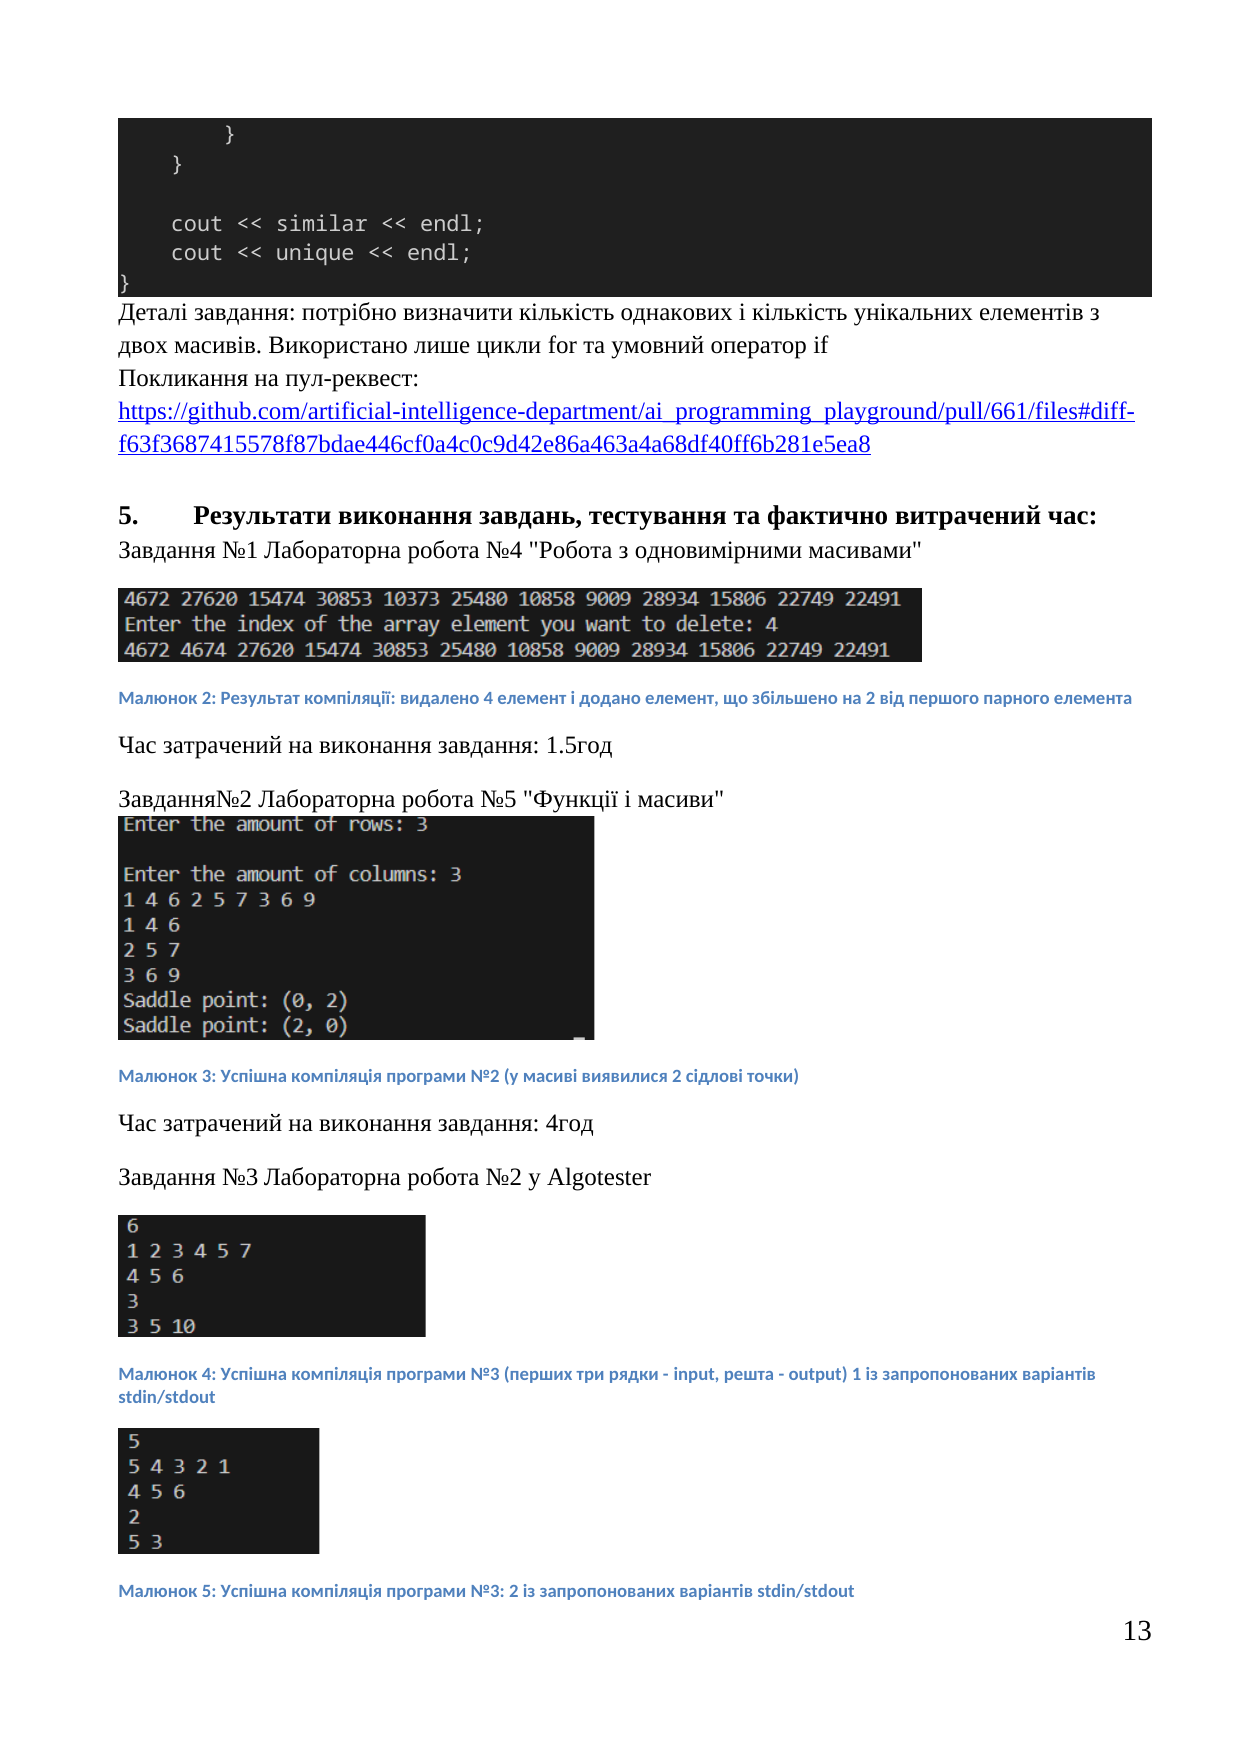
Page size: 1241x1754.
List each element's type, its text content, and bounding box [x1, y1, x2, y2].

text } [118, 148, 1152, 178]
text Завдання№2 Лабораторна робота №5 "Функції і масиви" [118, 784, 1152, 813]
text Малюнок 3: Успішна компіляція програми №2 (у масиві виявилися 2 сідлові точки) [118, 1064, 1152, 1087]
text Малюнок 4: Успішна компіляція програми №3 (перших три рядки - input, решта - output) 1 із запропонованих варіантів stdin/stdout [118, 1362, 1152, 1408]
text Завдання №3 Лабораторна робота №2 у Algotester [118, 1162, 1152, 1191]
text Час затрачений на виконання завдання: 4год [118, 1108, 1152, 1137]
text Покликання на пул-реквест: https://github.com/artificial-intelligence-department/ai_programming_playground/pull/661/files#diff-f63f3687415578f87bdae446cf0a4c0c9d42e86a463a4a68df40ff6b281e5ea8 [118, 363, 1152, 458]
text Завдання №1 Лабораторна робота №4 "Робота з одновимірними масивами" [118, 535, 1152, 564]
subtitle 5. Результати виконання завдань, тестування та фактично витрачений час: [118, 499, 1152, 530]
picture [118, 1428, 320, 1554]
text Час затрачений на виконання завдання: 1.5год [118, 730, 1152, 759]
text cout << unique << endl; [118, 237, 1152, 267]
text } [118, 118, 1152, 148]
picture [118, 816, 595, 1040]
text Малюнок 5: Успішна компіляція програми №3: 2 із запропонованих варіантів stdin/stdout [118, 1579, 1152, 1602]
picture [118, 1215, 426, 1337]
text Малюнок 2: Результат компіляції: видалено 4 елемент і додано елемент, що збільшено на 2 від першого парного елемента [118, 686, 1152, 709]
text Деталі завдання: потрібно визначити кількість однакових і кількість унікальних елементів з двох масивів. Використано лише цикли for та умовний оператор if [118, 297, 1152, 359]
picture [118, 588, 922, 662]
text } [118, 267, 1152, 297]
text cout << similar << endl; [118, 207, 1152, 237]
